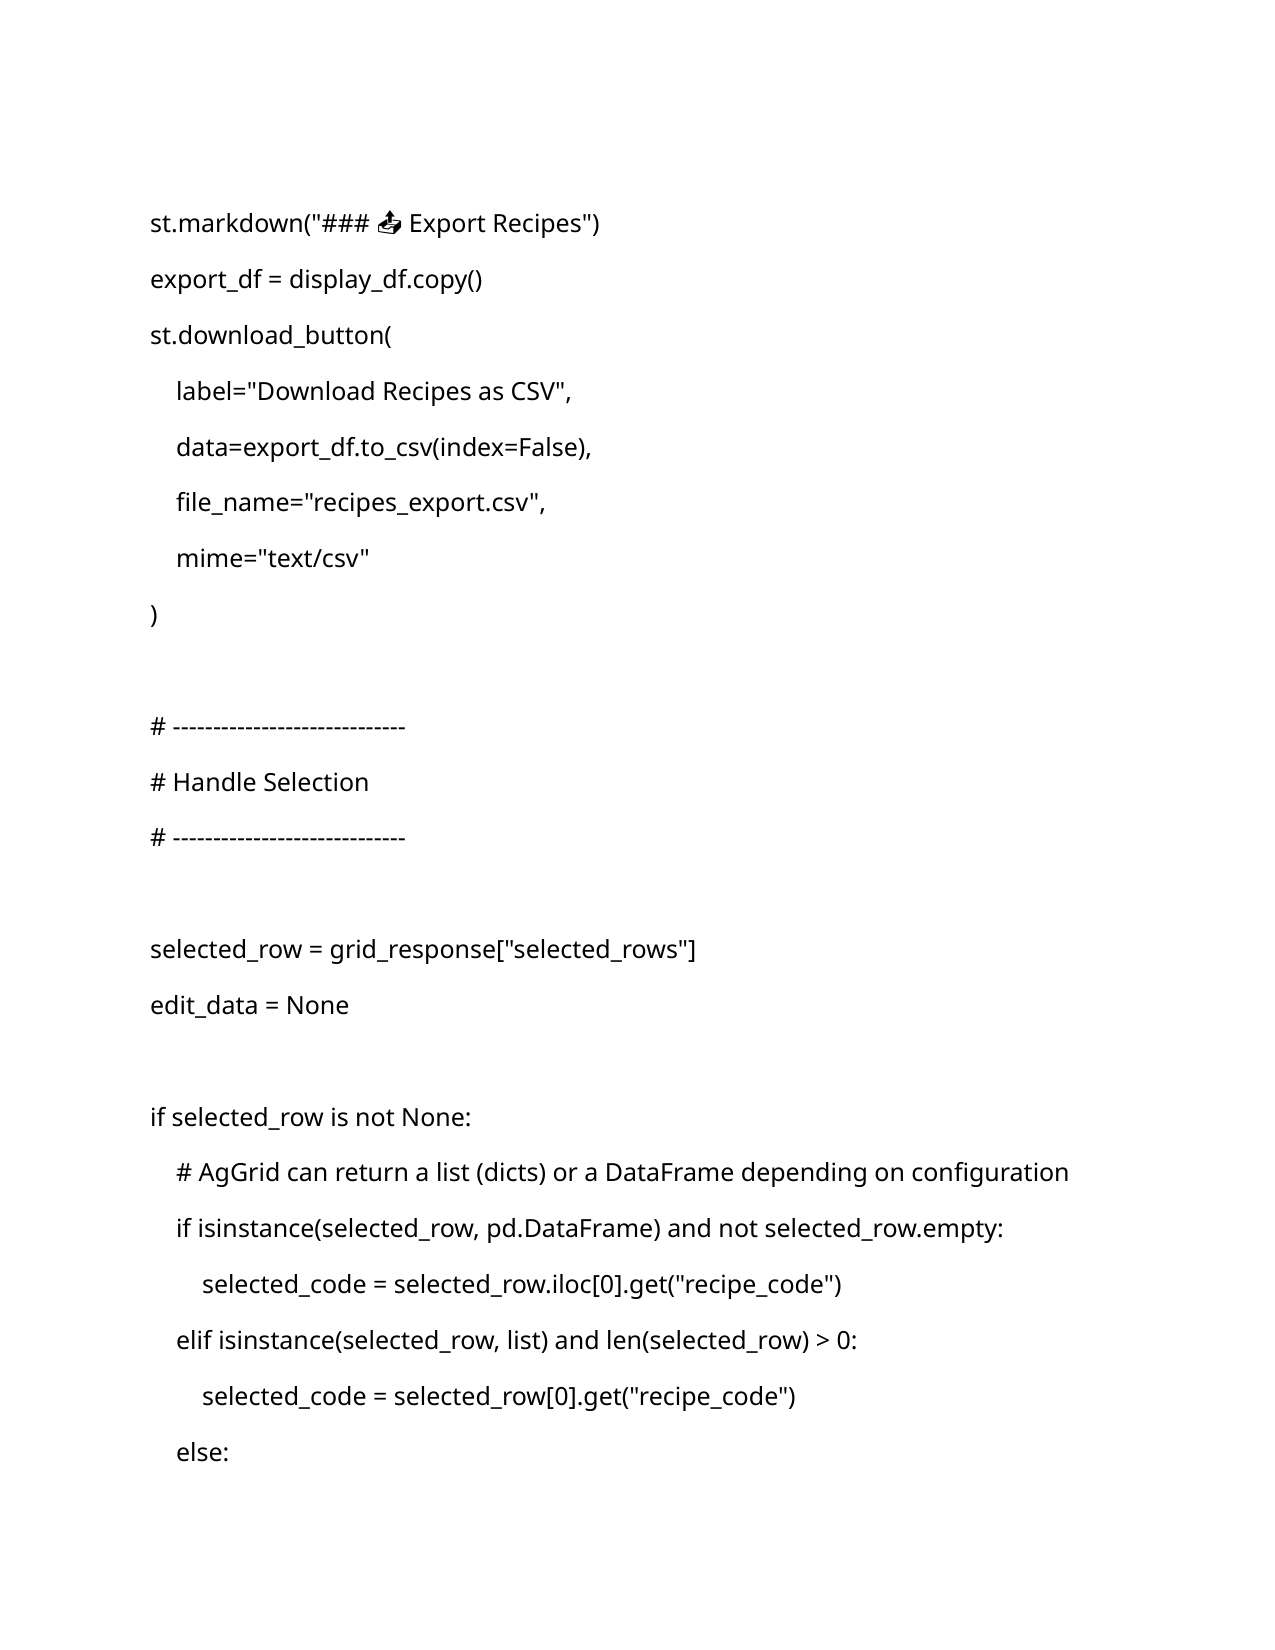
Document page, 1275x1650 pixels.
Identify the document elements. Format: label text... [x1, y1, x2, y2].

text file_name="recipes_export.csv", [150, 485, 1125, 519]
text # AgGrid can return a list (dicts) or a DataFrame depending on configuration [150, 1155, 1125, 1189]
text export_df = display_df.copy() [150, 262, 1125, 296]
text selected_code = selected_row[0].get("recipe_code") [150, 1378, 1125, 1412]
text data=export_df.to_csv(index=False), [150, 429, 1125, 463]
text st.download_button( [150, 317, 1125, 352]
text else: [150, 1434, 1125, 1468]
text st.markdown("### 📤 Export Recipes") [150, 206, 1125, 240]
text # Handle Selection [150, 764, 1125, 798]
text label="Download Recipes as CSV", [150, 373, 1125, 407]
text if selected_row is not None: [150, 1099, 1125, 1133]
text mime="text/csv" [150, 541, 1125, 575]
text if isinstance(selected_row, pd.DataFrame) and not selected_row.empty: [150, 1211, 1125, 1245]
text edit_data = None [150, 987, 1125, 1022]
text elif isinstance(selected_row, list) and len(selected_row) > 0: [150, 1322, 1125, 1357]
text selected_code = selected_row.iloc[0].get("recipe_code") [150, 1267, 1125, 1301]
text ) [150, 597, 1125, 631]
text # ----------------------------- [150, 708, 1125, 742]
text # ----------------------------- [150, 820, 1125, 854]
text selected_row = grid_response["selected_rows"] [150, 932, 1125, 966]
